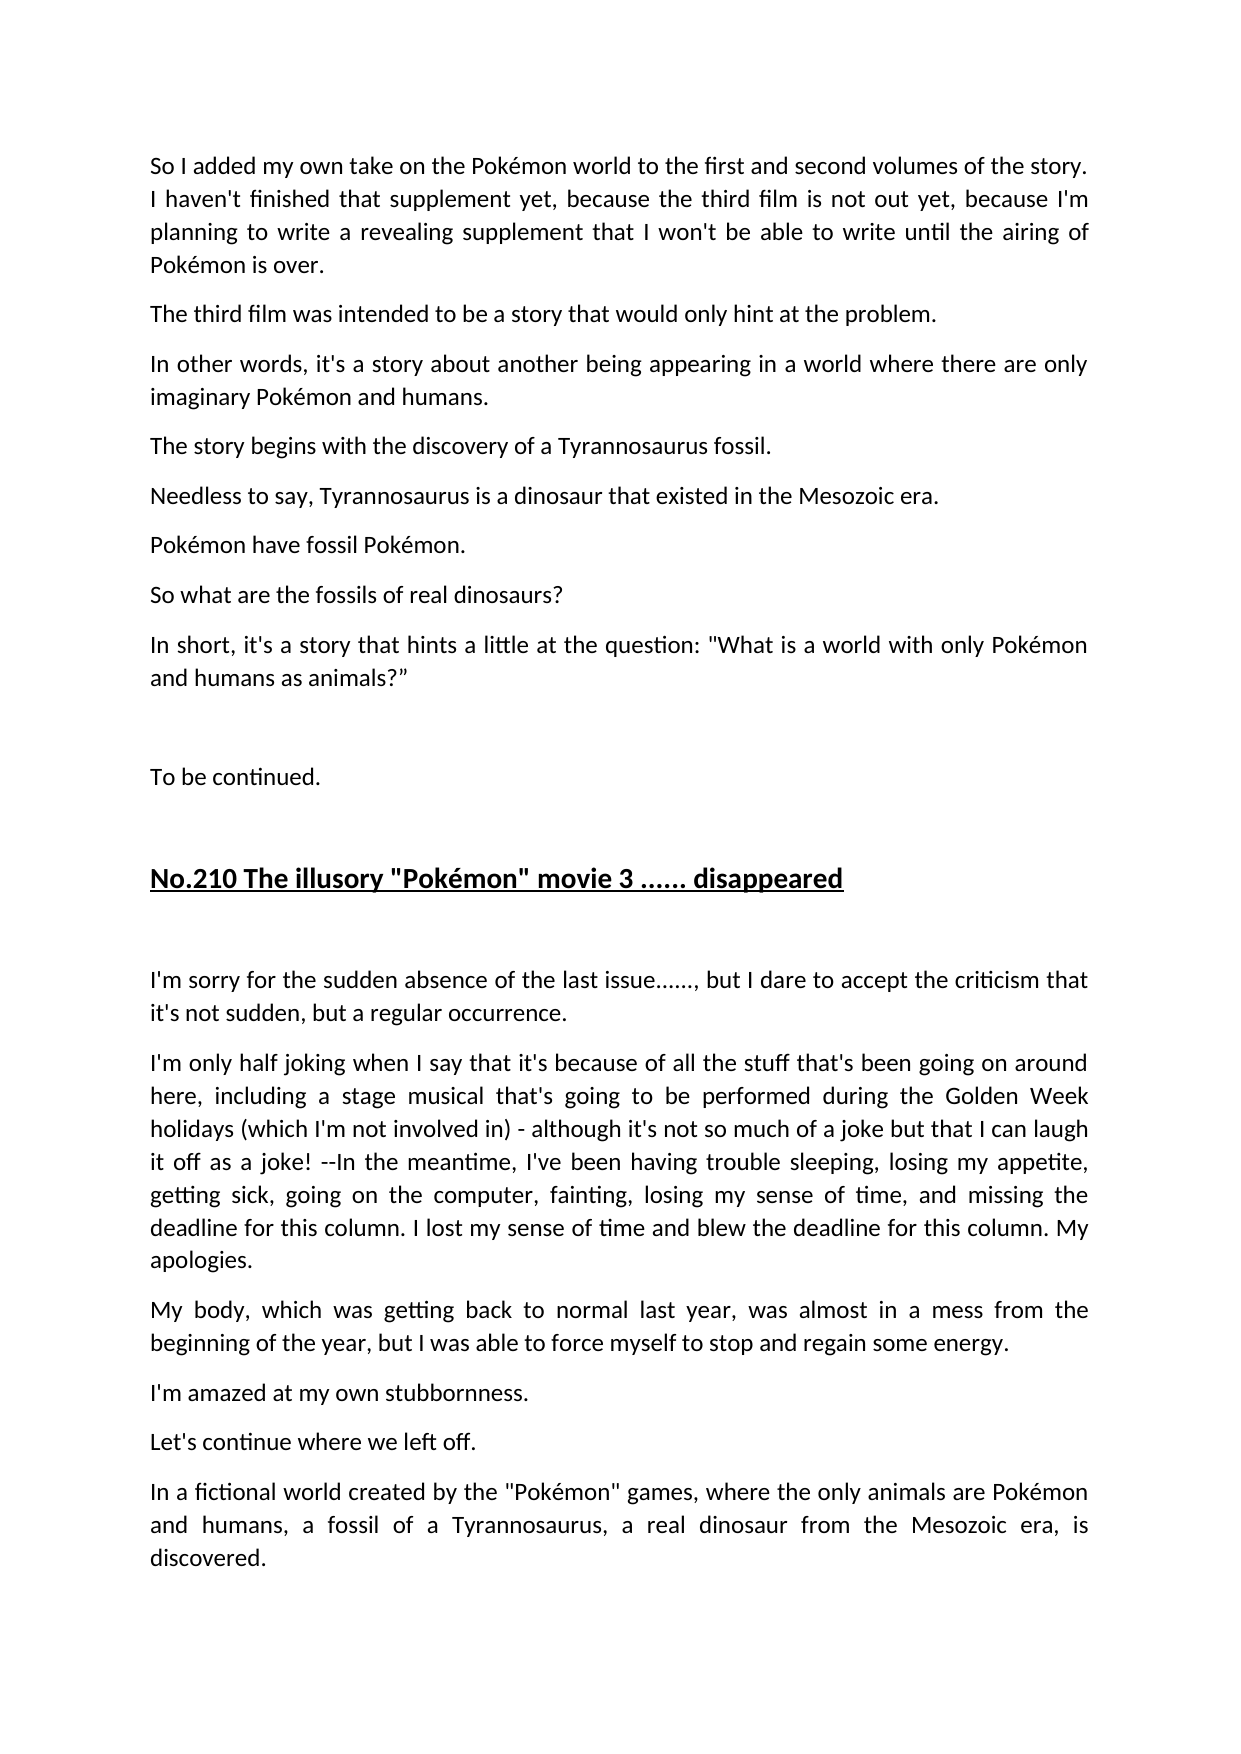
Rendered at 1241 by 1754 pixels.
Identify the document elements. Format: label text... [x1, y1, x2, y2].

text To be continued. [150, 761, 1090, 791]
text Needless to say, Tyrannosaurus is a dinosaur that existed in the Mesozoic era. [150, 480, 1090, 511]
text I'm only half joking when I say that it's because of all the stuff that's been going on around here, including a stage musical that's going to be performed during the Golden Week holidays (which I'm not involved in) - although it's not so much of a joke but that I can laugh it off as a joke! --In the meantime, I've been having trouble sleeping, losing my appetite, getting sick, going on the computer, fainting, losing my sense of time, and missing the deadline for this column. I lost my sense of time and blew the deadline for this column. My apologies. [150, 1047, 1090, 1275]
text So I added my own take on the Pokémon world to the first and second volumes of the story. I haven't finished that supplement yet, because the third film is not out yet, because I'm planning to write a revealing supplement that I won't be able to write until the airing of Pokémon is over. [150, 150, 1090, 279]
text I'm sorry for the sudden absence of the last issue......, but I dare to accept the criticism that it's not sudden, but a regular occurrence. [150, 965, 1090, 1028]
text In a fictional world created by the "Pokémon" games, where the only animals are Pokémon and humans, a fossil of a Tyrannosaurus, a real dinosaur from the Mesozoic era, is discovered. [150, 1476, 1090, 1572]
text So what are the fossils of real dinosaurs? [150, 579, 1090, 610]
text No.210 The illusory "Pokémon" movie 3 ...... disappeared [150, 860, 1090, 896]
text Let's continue where we left off. [150, 1426, 1090, 1457]
text The story begins with the discovery of a Tyrannosaurus fossil. [150, 430, 1090, 461]
text The third film was intended to be a story that would only hint at the problem. [150, 298, 1090, 329]
text I'm amazed at my own stubbornness. [150, 1377, 1090, 1407]
text Pokémon have fossil Pokémon. [150, 529, 1090, 560]
text In other words, it's a story about another being appearing in a world where there are only imaginary Pokémon and humans. [150, 348, 1090, 411]
text My body, which was getting back to normal last year, was almost in a mess from the beginning of the year, but I was able to force myself to stop and regain some energy. [150, 1294, 1090, 1358]
text In short, it's a story that hints a little at the question: "What is a world with only Pokémon and humans as animals?” [150, 629, 1090, 692]
